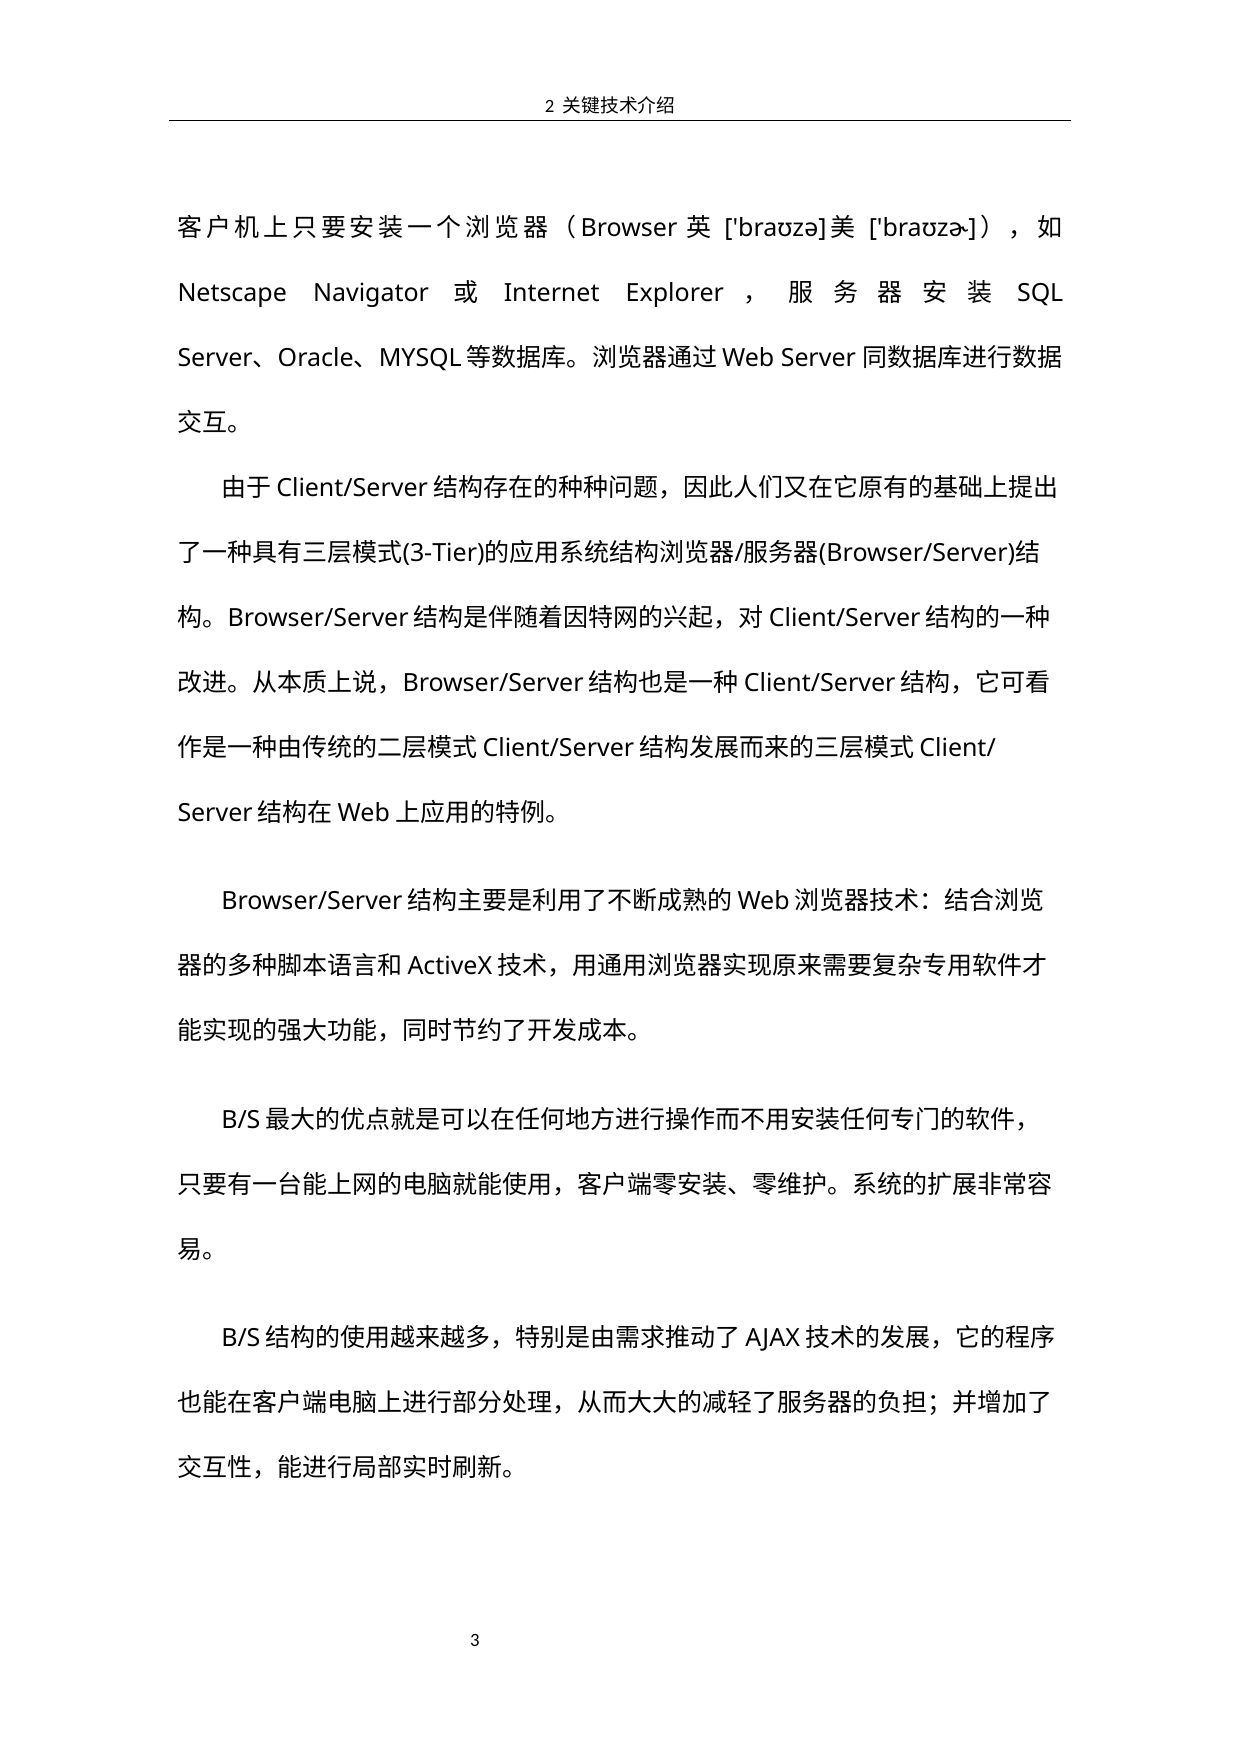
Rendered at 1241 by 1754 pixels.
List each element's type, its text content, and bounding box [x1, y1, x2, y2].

text B/S结构的使用越来越多，特别是由需求推动了AJAX技术的发展，它的程序也能在客户端电脑上进行部分处理，从而大大的减轻了服务器的负担；并增加了交互性，能进行局部实时刷新。 [177, 1303, 1063, 1498]
text 由于Client/Server结构存在的种种问题，因此人们又在它原有的基础上提出了一种具有三层模式(3-Tier)的应用系统结构浏览器/服务器(Browser/Server)结构。Browser/Server结构是伴随着因特网的兴起，对Client/Server结构的一种改进。从本质上说，Browser/Server结构也是一种Client/Server结构，它可看作是一种由传统的二层模式Client/Server结构发展而来的三层模式Client/Server结构在Web上应用的特例。 [177, 453, 1063, 843]
text B/S最大的优点就是可以在任何地方进行操作而不用安装任何专门的软件，只要有一台能上网的电脑就能使用，客户端零安装、零维护。系统的扩展非常容易。 [177, 1085, 1063, 1280]
text Browser/Server结构主要是利用了不断成熟的Web浏览器技术：结合浏览器的多种脚本语言和ActiveX技术，用通用浏览器实现原来需要复杂专用软件才能实现的强大功能，同时节约了开发成本。 [177, 866, 1063, 1061]
